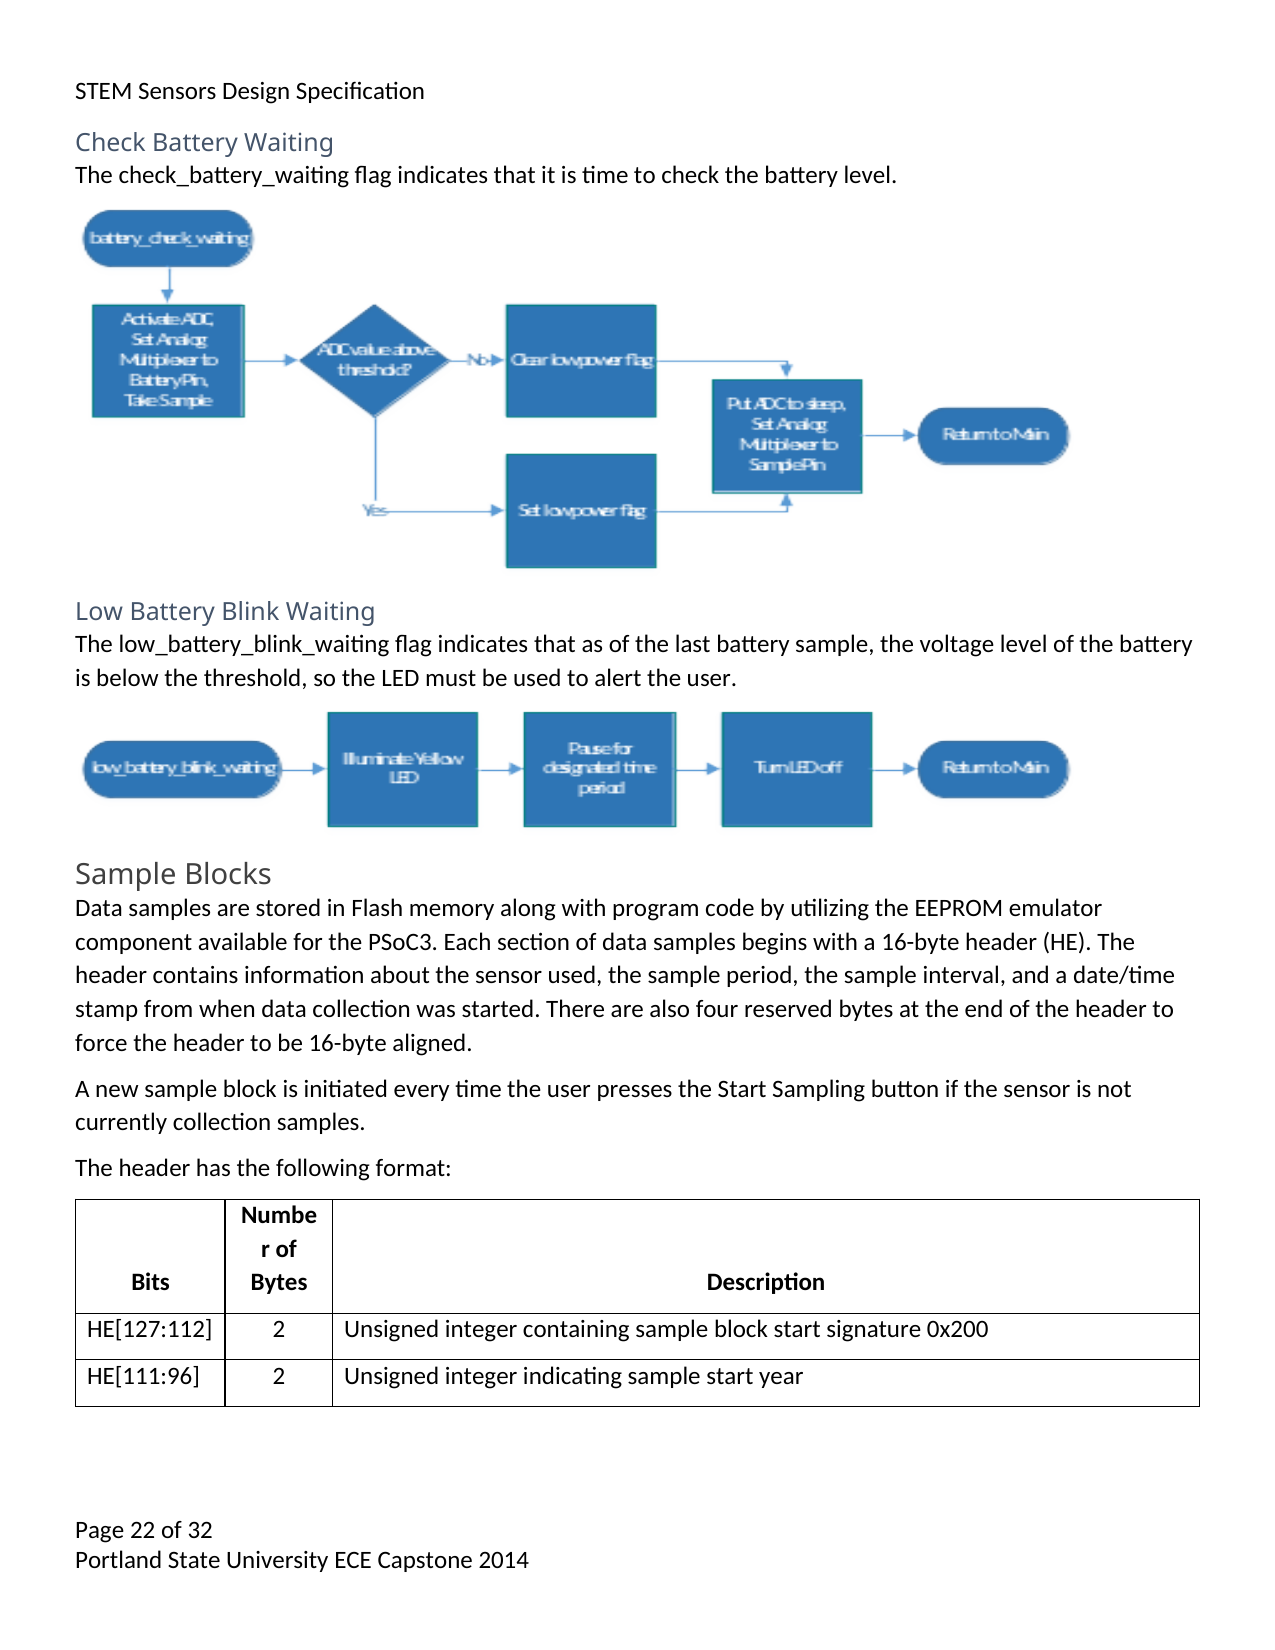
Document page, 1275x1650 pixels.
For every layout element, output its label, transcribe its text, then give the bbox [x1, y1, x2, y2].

table_header Description [333, 1200, 1199, 1312]
table_cell HE[111:96] [76, 1360, 224, 1406]
table_header Bits [76, 1200, 224, 1312]
text Data samples are stored in Flash memory along with program code by utilizing the EEPROM emulator component available for the PSoC3. Each section of data samples begins with a 16-byte header (HE). The header contains information about the sensor used, the sample period, the sample interval, and a date/time stamp from when data collection was started. There are also four reserved bytes at the end of the header to force the header to be 16-byte aligned. [75, 893, 1200, 1057]
text The low_battery_blink_waiting flag indicates that as of the last battery sample, the voltage level of the battery is below the threshold, so the LED must be used to alert the user. [75, 628, 1200, 692]
table_cell Unsigned integer indicating sample start year [333, 1360, 1199, 1406]
subtitle Sample Blocks [75, 853, 1200, 893]
text The check_battery_waiting flag indicates that it is time to check the battery level. [75, 159, 1200, 189]
table_header Number of Bytes [226, 1200, 332, 1312]
table_cell HE[127:112] [76, 1314, 224, 1359]
table_cell 2 [226, 1314, 332, 1359]
subtitle Check Battery Waiting [75, 125, 1200, 159]
text The header has the following format: [75, 1152, 1200, 1183]
table_cell Unsigned integer containing sample block start signature 0x200 [333, 1314, 1199, 1359]
subtitle Low Battery Blink Waiting [75, 594, 1200, 628]
table_cell 2 [226, 1360, 332, 1406]
text A new sample block is initiated every time the user presses the Start Sampling button if the sensor is not currently collection samples. [75, 1073, 1200, 1137]
